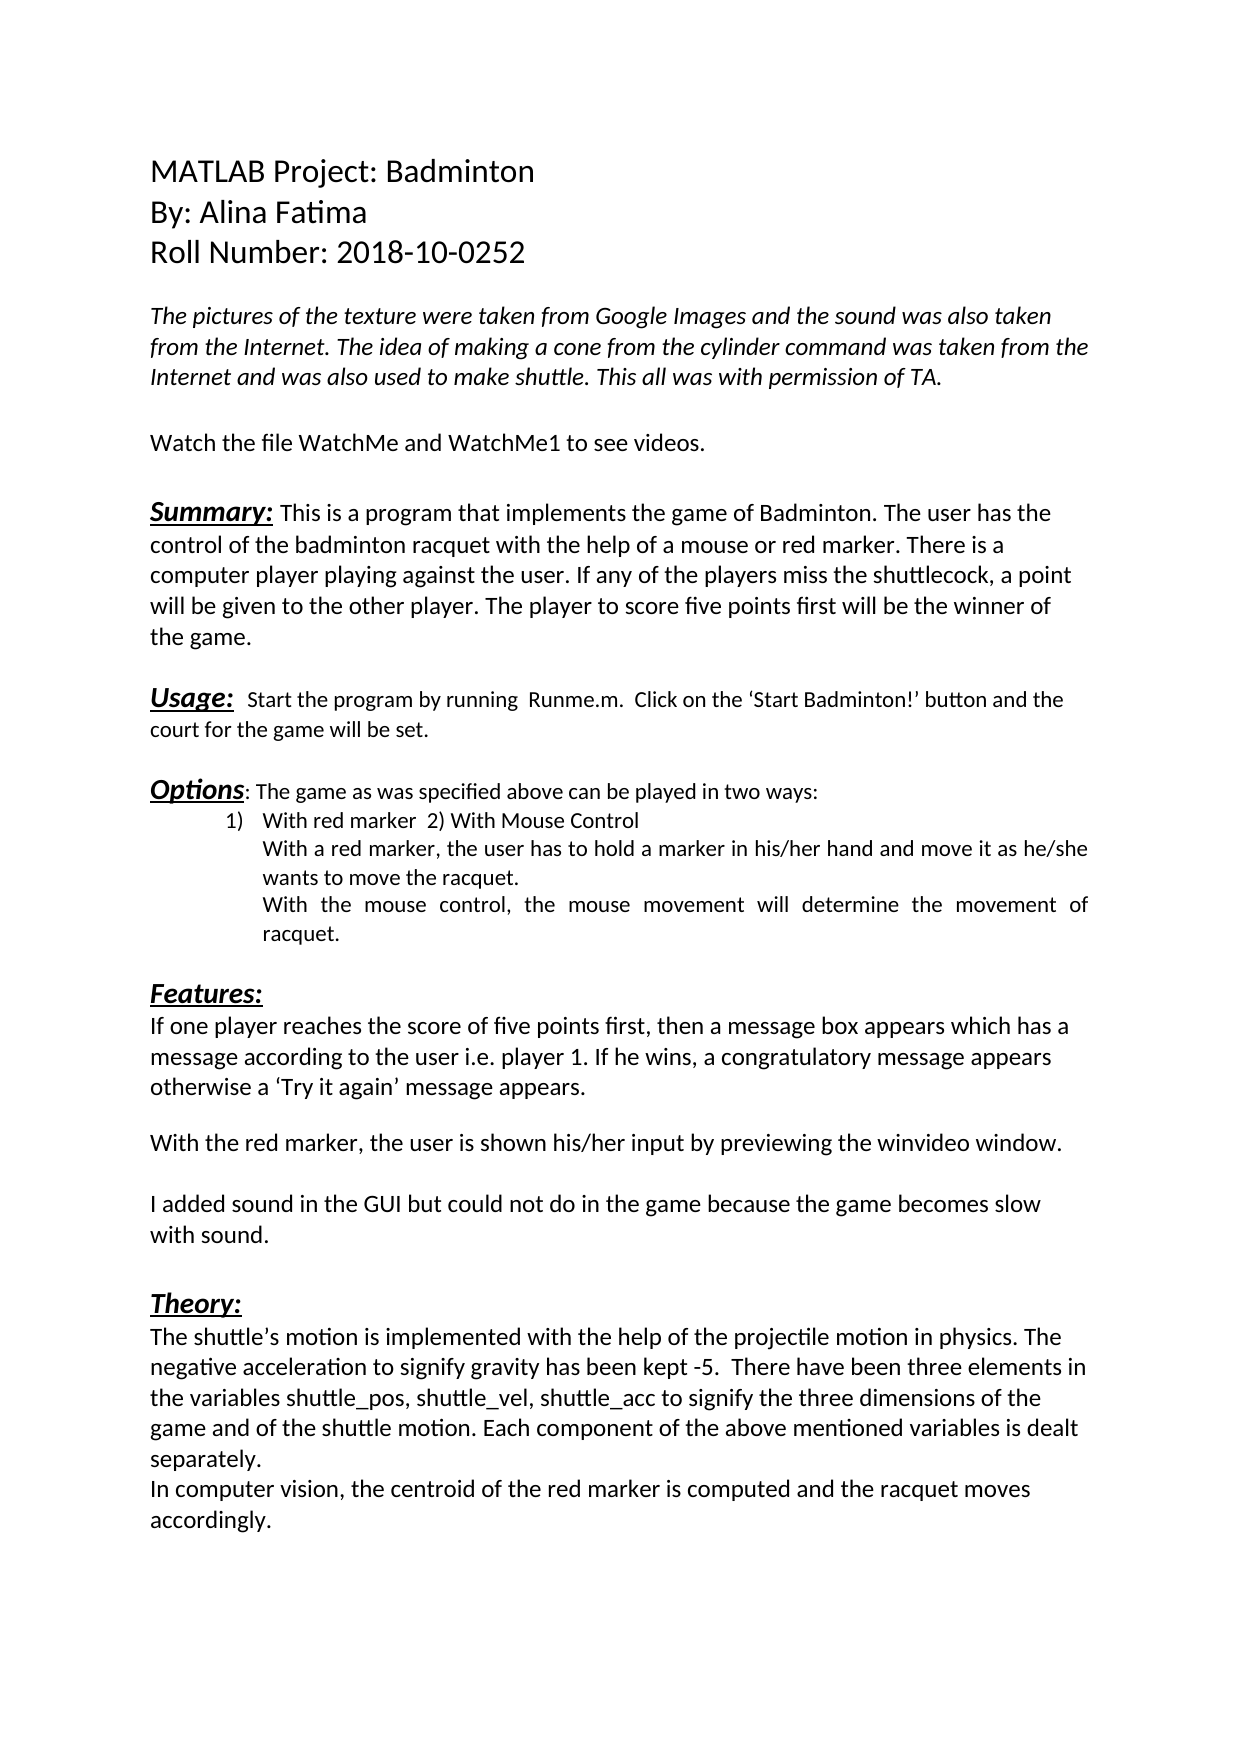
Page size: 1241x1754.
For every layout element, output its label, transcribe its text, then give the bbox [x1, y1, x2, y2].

text Theory: [150, 1285, 1090, 1321]
text If one player reaches the score of five points first, then a message box appears which has a message according to the user i.e. player 1. If he wins, a congratulatory message appears otherwise a ‘Try it again’ message appears. [150, 1010, 1090, 1102]
text Roll Number: 2018-10-0252 [150, 231, 1090, 272]
list With red marker 2) With Mouse Control [225, 807, 1090, 834]
list With a red marker, the user has to hold a marker in his/her hand and move it as he/she wants to move the racquet. [262, 834, 1090, 891]
text I added sound in the GUI but could not do in the game because the game becomes slow with sound. [150, 1188, 1090, 1249]
text The pictures of the texture were taken from Google Images and the sound was also taken from the Internet. The idea of making a cone from the cylinder command was taken from the Internet and was also used to make shuttle. This all was with permission of TA. [150, 300, 1090, 392]
text Options: The game as was specified above can be played in two ways: [150, 771, 1090, 807]
text In computer vision, the centroid of the red marker is computed and the racquet moves accordingly. [150, 1473, 1090, 1534]
list With the mouse control, the mouse movement will determine the movement of racquet. [262, 891, 1090, 947]
text The shuttle’s motion is implemented with the help of the projectile motion in physics. The negative acceleration to signify gravity has been kept -5. There have been three elements in the variables shuttle_pos, shuttle_vel, shuttle_acc to signify the three dimensions of the game and of the shuttle motion. Each component of the above mentioned variables is dealt separately. [150, 1321, 1090, 1473]
text Features: [150, 975, 1090, 1010]
text Watch the file WatchMe and WatchMe1 to see videos. [150, 427, 1090, 458]
text By: Alina Fatima [150, 191, 1090, 231]
text With the red marker, the user is shown his/her input by previewing the winvideo window. [150, 1127, 1090, 1158]
text MATLAB Project: Badminton [150, 150, 1090, 191]
text Usage: Start the program by running Runme.m. Click on the ‘Start Badminton!’ button and the court for the game will be set. [150, 679, 1090, 743]
text Summary: This is a program that implements the game of Badminton. The user has the control of the badminton racquet with the help of a mouse or red marker. There is a computer player playing against the user. If any of the players miss the shuttlecock, a point will be given to the other player. The player to score five points first will be the winner of the game. [150, 493, 1090, 651]
